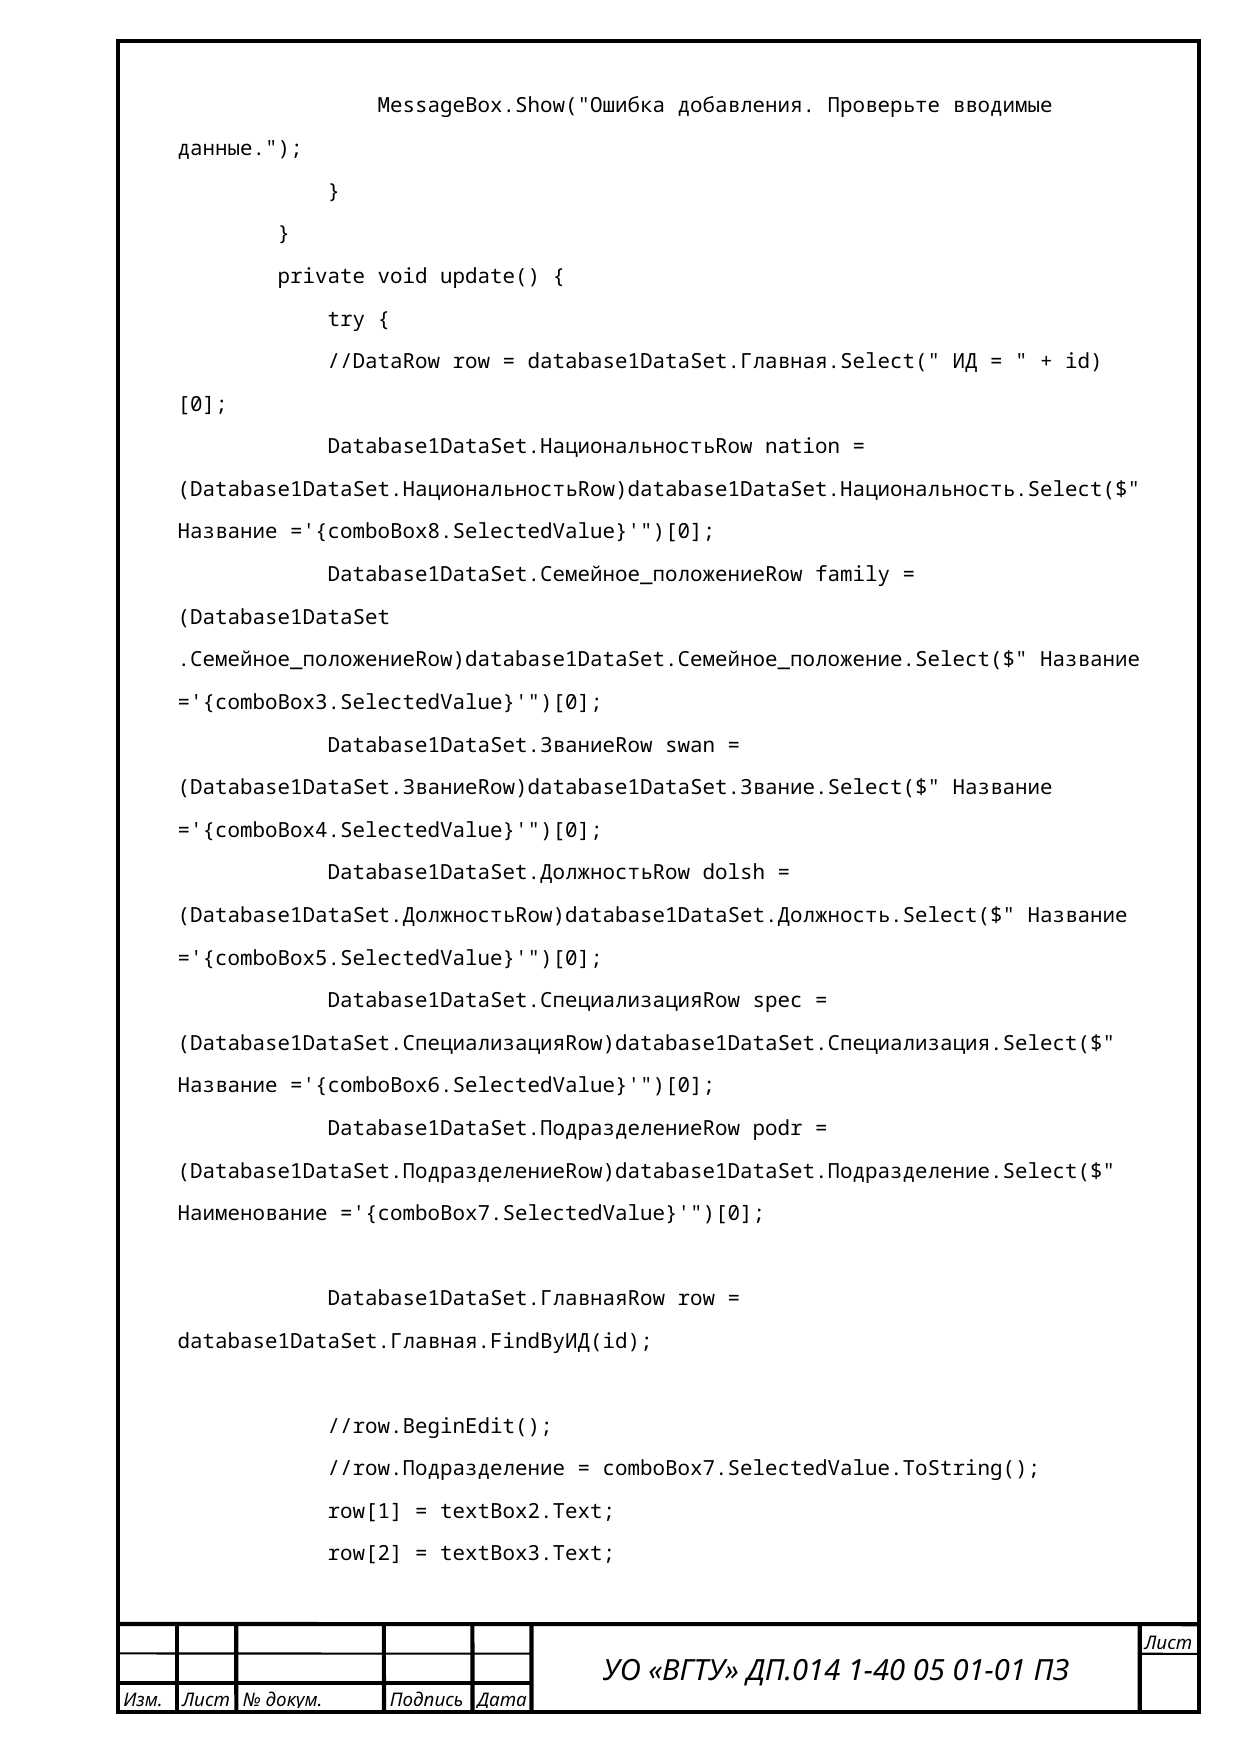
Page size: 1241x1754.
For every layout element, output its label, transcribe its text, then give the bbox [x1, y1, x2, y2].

text //DataRow row = database1DataSet.Главная.Select(" ИД = " + id)[0]; [177, 346, 1152, 417]
text //row.BeginEdit(); [177, 1411, 1152, 1439]
text Database1DataSet.ПодразделениеRow podr = (Database1DataSet.ПодразделениеRow)database1DataSet.Подразделение.Select($" Наименование ='{comboBox7.SelectedValue}'")[0]; [177, 1113, 1152, 1227]
text Database1DataSet.НациональностьRow nation = (Database1DataSet.НациональностьRow)database1DataSet.Национальность.Select($" Название ='{comboBox8.SelectedValue}'")[0]; [177, 431, 1152, 545]
text row[2] = textBox3.Text; [177, 1538, 1152, 1567]
text //row.Подразделение = comboBox7.SelectedValue.ToString(); [177, 1453, 1152, 1482]
text } [177, 218, 1152, 247]
text MessageBox.Show("Ошибка добавления. Проверьте вводимые данные."); [177, 91, 1152, 162]
text try { [177, 304, 1152, 332]
text row[1] = textBox2.Text; [177, 1496, 1152, 1524]
text } [177, 176, 1152, 204]
text Database1DataSet.Семейное_положениеRow family = (Database1DataSet.Семейное_положениеRow)database1DataSet.Семейное_положение.Select($" Название ='{comboBox3.SelectedValue}'")[0]; [177, 559, 1152, 716]
text Database1DataSet.ЗваниеRow swan = (Database1DataSet.ЗваниеRow)database1DataSet.Звание.Select($" Название ='{comboBox4.SelectedValue}'")[0]; [177, 730, 1152, 843]
text Database1DataSet.ГлавнаяRow row = database1DataSet.Главная.FindByИД(id); [177, 1283, 1152, 1354]
text Database1DataSet.ДолжностьRow dolsh = (Database1DataSet.ДолжностьRow)database1DataSet.Должность.Select($" Название ='{comboBox5.SelectedValue}'")[0]; [177, 857, 1152, 971]
text private void update() { [177, 261, 1152, 289]
text Database1DataSet.СпециализацияRow spec = (Database1DataSet.СпециализацияRow)database1DataSet.Специализация.Select($" Название ='{comboBox6.SelectedValue}'")[0]; [177, 985, 1152, 1099]
